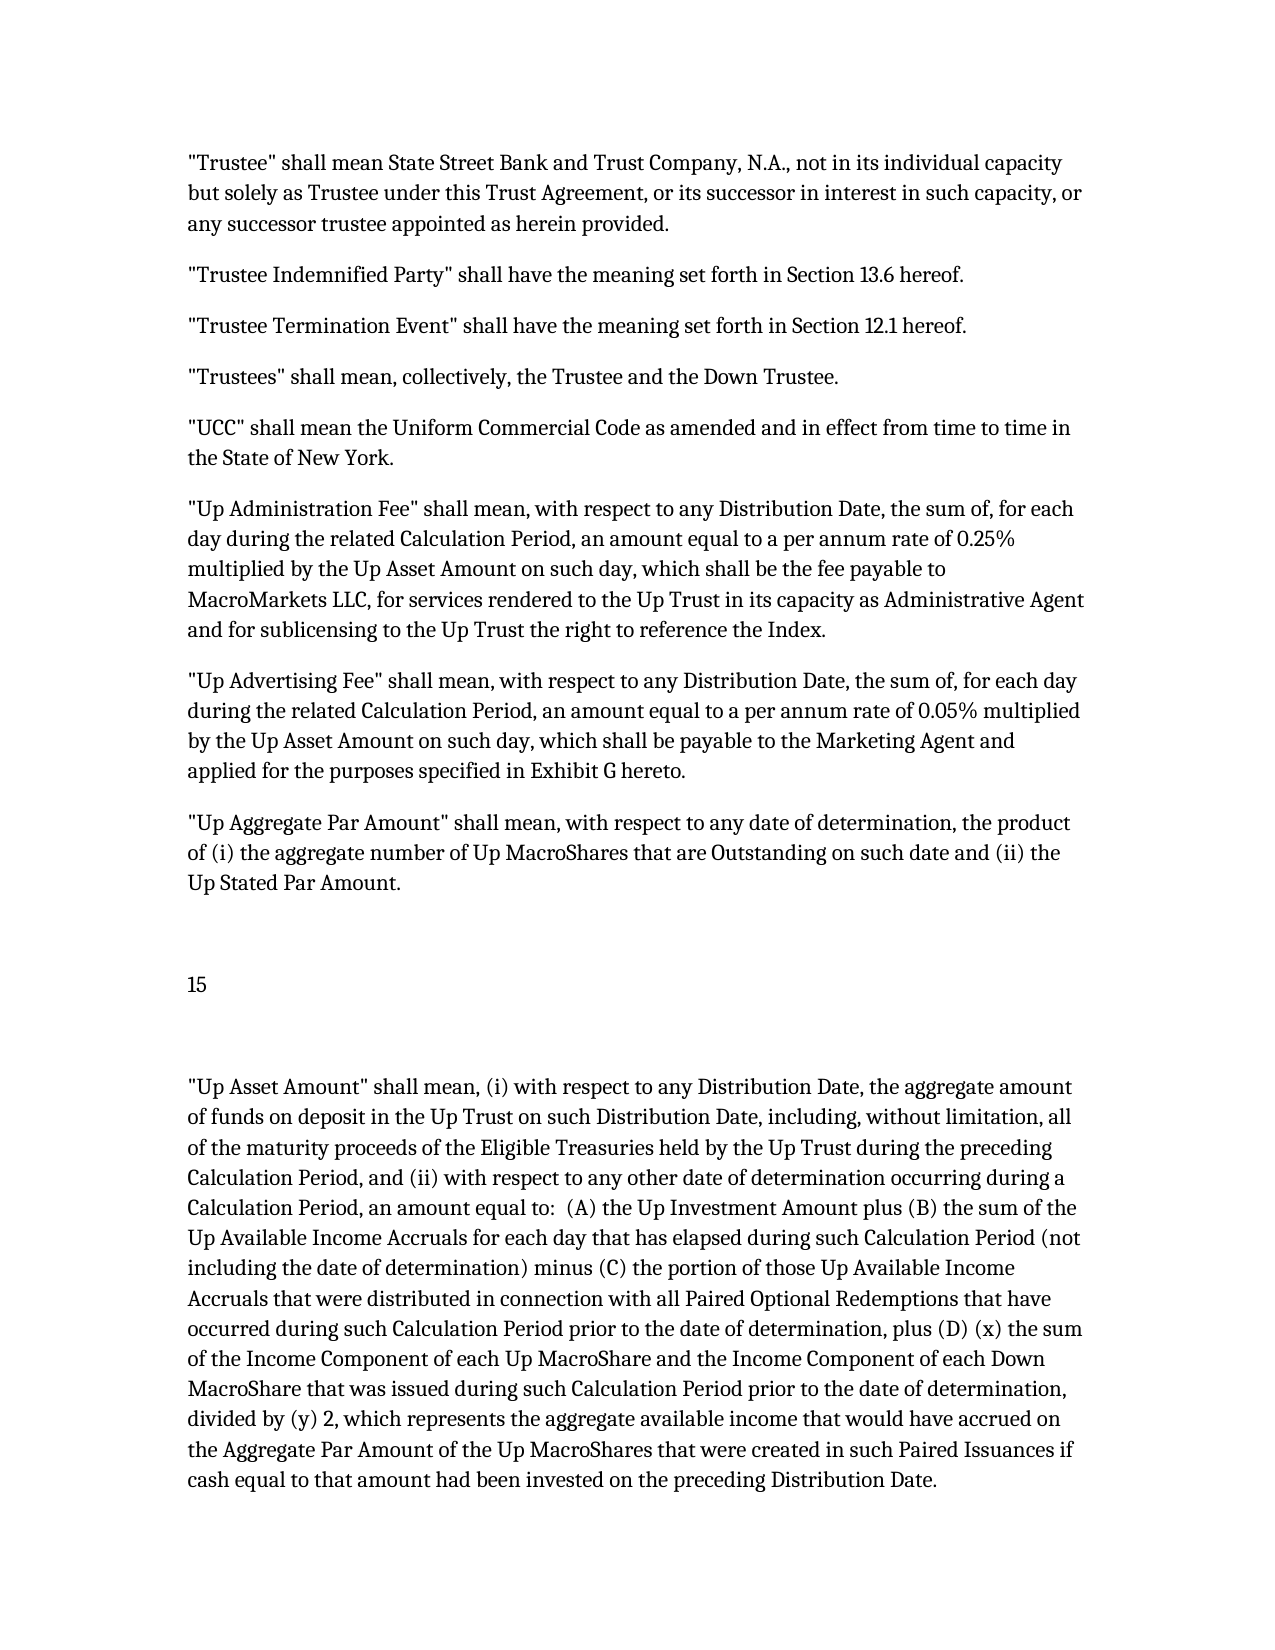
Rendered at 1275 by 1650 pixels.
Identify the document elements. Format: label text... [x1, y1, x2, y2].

text "Up Advertising Fee" shall mean, with respect to any Distribution Date, the sum of, for each day during the related Calculation Period, an amount equal to a per annum rate of 0.05% multiplied by the Up Asset Amount on such day, which shall be payable to the Marketing Agent and applied for the purposes specified in Exhibit G hereto. [187, 668, 1087, 785]
text "Up Administration Fee" shall mean, with respect to any Distribution Date, the sum of, for each day during the related Calculation Period, an amount equal to a per annum rate of 0.25% multiplied by the Up Asset Amount on such day, which shall be the fee payable to MacroMarkets LLC, for services rendered to the Up Trust in its capacity as Administrative Agent and for sublicensing to the Up Trust the right to reference the Index. [187, 496, 1087, 643]
text 15 [187, 972, 1087, 998]
text "Trustee" shall mean State Street Bank and Trust Company, N.A., not in its individual capacity but solely as Trustee under this Trust Agreement, or its successor in interest in such capacity, or any successor trustee appointed as herein provided. [187, 150, 1087, 237]
text "Trustees" shall mean, collectively, the Trustee and the Down Trustee. [187, 363, 1087, 390]
text "Up Asset Amount" shall mean, (i) with respect to any Distribution Date, the aggregate amount of funds on deposit in the Up Trust on such Distribution Date, including, without limitation, all of the maturity proceeds of the Eligible Treasuries held by the Up Trust during the preceding Calculation Period, and (ii) with respect to any other date of determination occurring during a Calculation Period, an amount equal to: (A) the Up Investment Amount plus (B) the sum of the Up Available Income Accruals for each day that has elapsed during such Calculation Period (not including the date of determination) minus (C) the portion of those Up Available Income Accruals that were distributed in connection with all Paired Optional Redemptions that have occurred during such Calculation Period prior to the date of determination, plus (D) (x) the sum of the Income Component of each Up MacroShare and the Income Component of each Down MacroShare that was issued during such Calculation Period prior to the date of determination, divided by (y) 2, which represents the aggregate available income that would have accrued on the Aggregate Par Amount of the Up MacroShares that were created in such Paired Issuances if cash equal to that amount had been invested on the preceding Distribution Date. [187, 1074, 1087, 1493]
text "Trustee Indemnified Party" shall have the meaning set forth in Section 13.6 hereof. [187, 261, 1087, 288]
text "Trustee Termination Event" shall have the meaning set forth in Section 12.1 hereof. [187, 312, 1087, 339]
text "Up Aggregate Par Amount" shall mean, with respect to any date of determination, the product of (i) the aggregate number of Up MacroShares that are Outstanding on such date and (ii) the Up Stated Par Amount. [187, 809, 1087, 896]
text "UCC" shall mean the Uniform Commercial Code as amended and in effect from time to time in the State of New York. [187, 414, 1087, 471]
